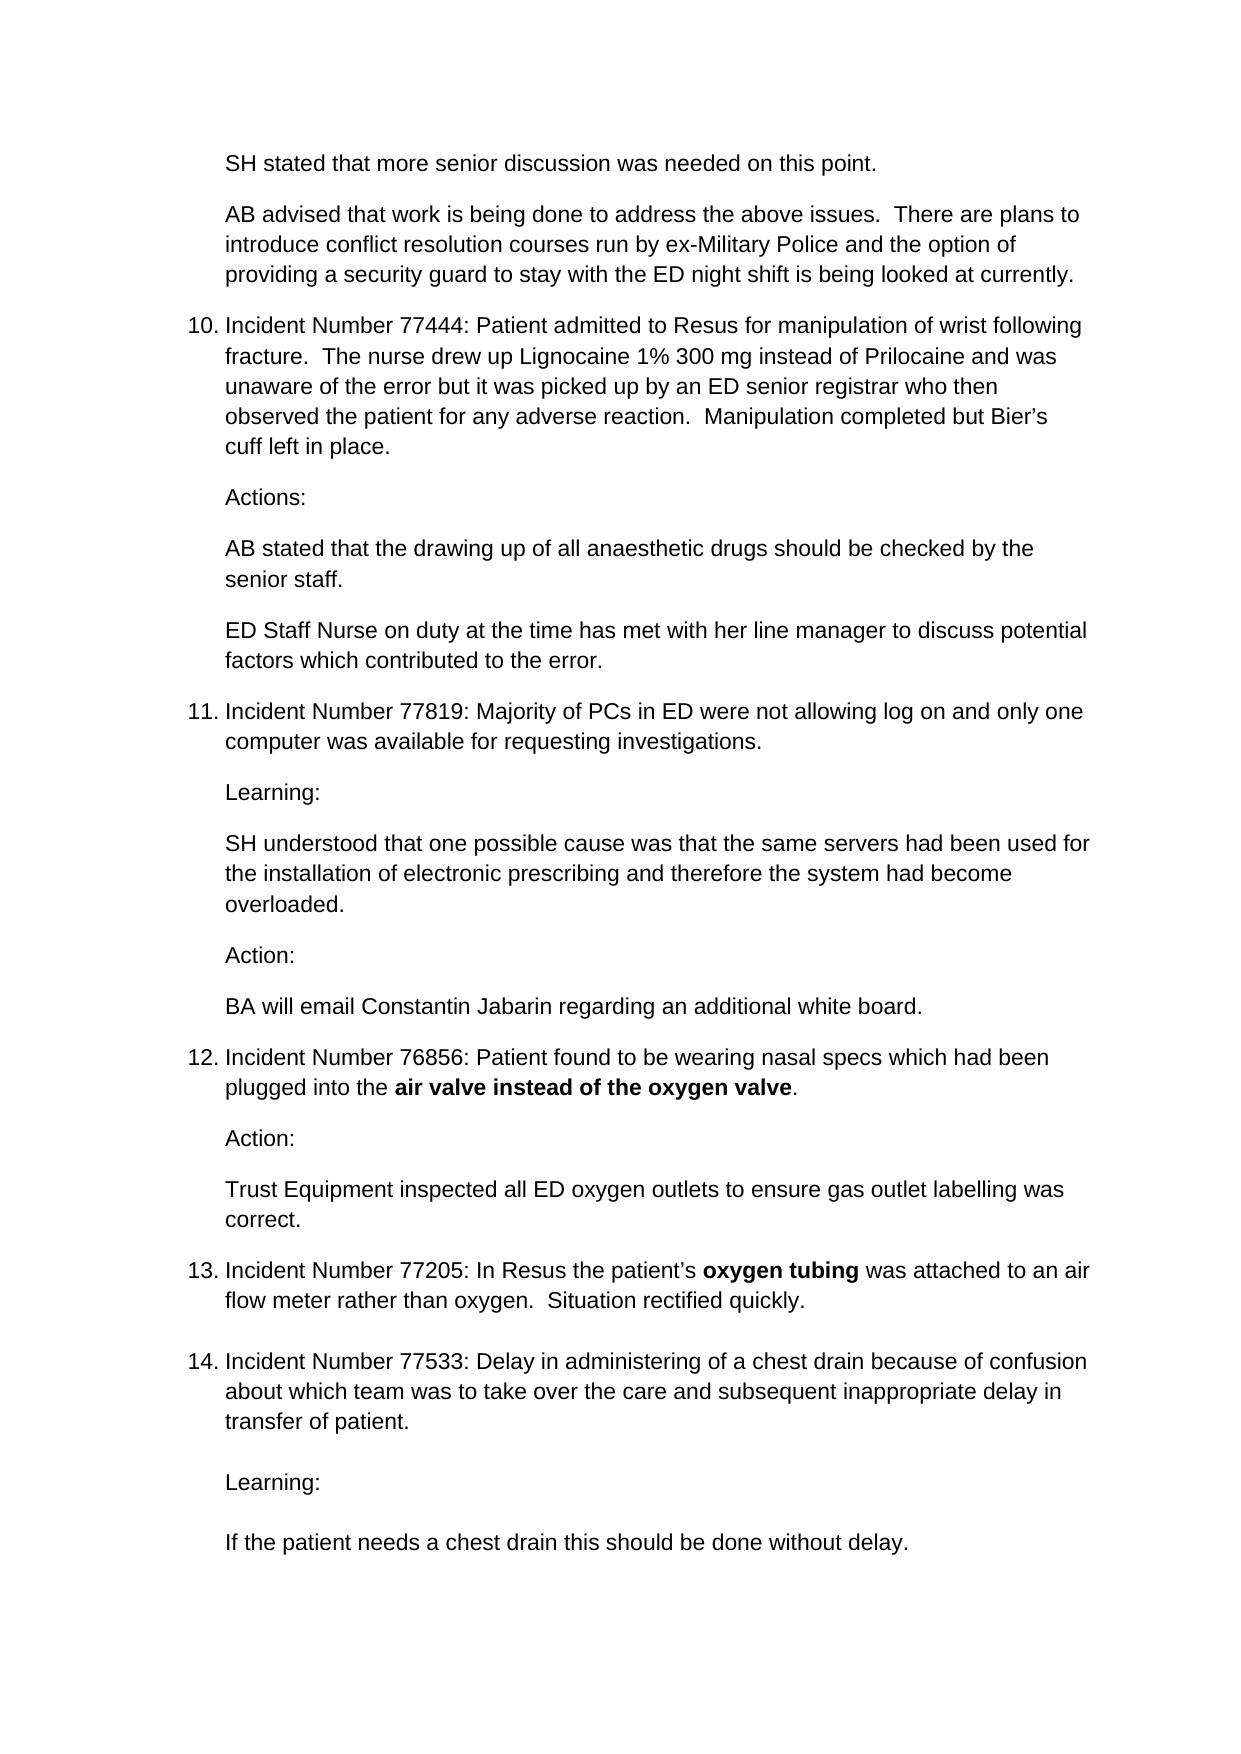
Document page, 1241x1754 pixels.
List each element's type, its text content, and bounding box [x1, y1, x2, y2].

list If the patient needs a chest drain this should be done without delay. [225, 1529, 1090, 1556]
text Actions: [225, 484, 1090, 511]
text SH stated that more senior discussion was needed on this point. [225, 150, 1090, 176]
list Incident Number 77819: Majority of PCs in ED were not allowing log on and only one computer was available for requesting investigations. [187, 698, 1090, 754]
text BA will email Constantin Jabarin regarding an additional white board. [225, 993, 1090, 1019]
text Action: [225, 942, 1090, 968]
list Incident Number 77444: Patient admitted to Resus for manipulation of wrist following fracture. The nurse drew up Lignocaine 1% 300 mg instead of Prilocaine and was unaware of the error but it was picked up by an ED senior registrar who then observed the patient for any adverse reaction. Manipulation completed but Bier’s cuff left in place. [187, 312, 1090, 460]
text Trust Equipment inspected all ED oxygen outlets to ensure gas outlet labelling was correct. [225, 1176, 1090, 1233]
list Learning: [225, 1469, 1090, 1495]
text ED Staff Nurse on duty at the time has met with her line manager to discuss potential factors which contributed to the error. [225, 617, 1090, 673]
text SH understood that one possible cause was that the same servers had been used for the installation of electronic prescribing and therefore the system had become overloaded. [225, 830, 1090, 917]
list Incident Number 76856: Patient found to be wearing nasal specs which had been plugged into the air valve instead of the oxygen valve. [187, 1044, 1090, 1100]
text Action: [225, 1125, 1090, 1151]
text Learning: [225, 779, 1090, 806]
text AB advised that work is being done to address the above issues. There are plans to introduce conflict resolution courses run by ex-Military Police and the option of providing a security guard to stay with the ED night shift is being looked at currently. [225, 201, 1090, 288]
list Incident Number 77205: In Resus the patient’s oxygen tubing was attached to an air flow meter rather than oxygen. Situation rectified quickly. [187, 1257, 1090, 1314]
list Incident Number 77533: Delay in administering of a chest drain because of confusion about which team was to take over the care and subsequent inappropriate delay in transfer of patient. [187, 1348, 1090, 1435]
text AB stated that the drawing up of all anaesthetic drugs should be checked by the senior staff. [225, 535, 1090, 592]
